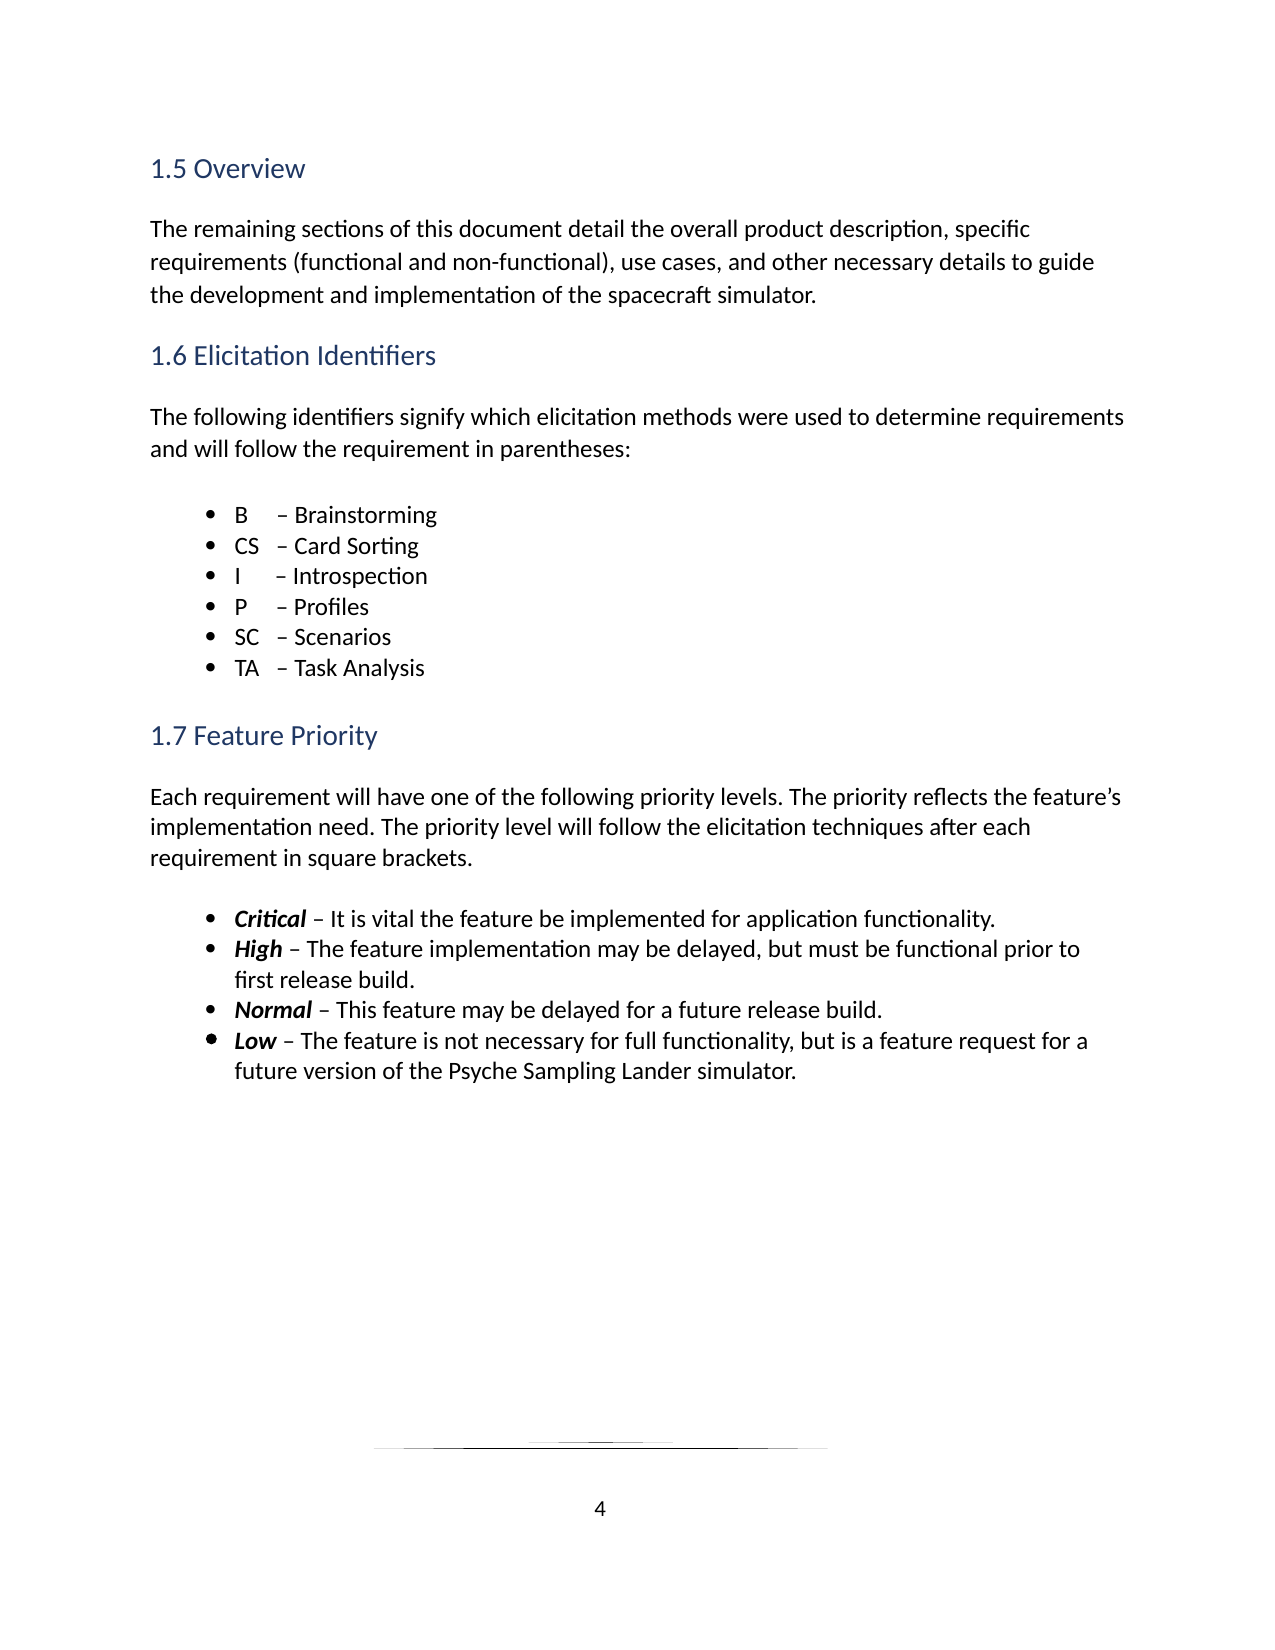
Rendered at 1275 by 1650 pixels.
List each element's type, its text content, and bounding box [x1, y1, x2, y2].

list Normal – This feature may be delayed for a future release build. [206, 994, 1125, 1025]
list P – Profiles [206, 591, 1125, 621]
list B – Brainstorming [206, 499, 1125, 530]
list Low – The feature is not necessary for full functionality, but is a feature request for a future version of the Psyche Sampling Lander simulator. [206, 1025, 1125, 1086]
list The following identifiers signify which elicitation methods were used to determine requirements and will follow the requirement in parentheses: [150, 401, 1125, 464]
list CS – Card Sorting [206, 530, 1125, 560]
subtitle 1.7 Feature Priority [150, 717, 1125, 753]
list High – The feature implementation may be delayed, but must be functional prior to first release build. [206, 933, 1125, 994]
list SC – Scenarios [206, 621, 1125, 652]
list I – Introspection [206, 560, 1125, 591]
list TA – Task Analysis [206, 652, 1125, 682]
list Each requirement will have one of the following priority levels. The priority reflects the feature’s implementation need. The priority level will follow the elicitation techniques after each requirement in square brackets. [150, 781, 1125, 872]
subtitle 1.6 Elicitation Identifiers [150, 337, 1125, 373]
subtitle 1.5 Overview [150, 150, 1125, 186]
list Critical – It is vital the feature be implemented for application functionality. [206, 903, 1125, 933]
text The remaining sections of this document detail the overall product description, specific requirements (functional and non-functional), use cases, and other necessary details to guide the development and implementation of the spacecraft simulator. [150, 213, 1125, 310]
